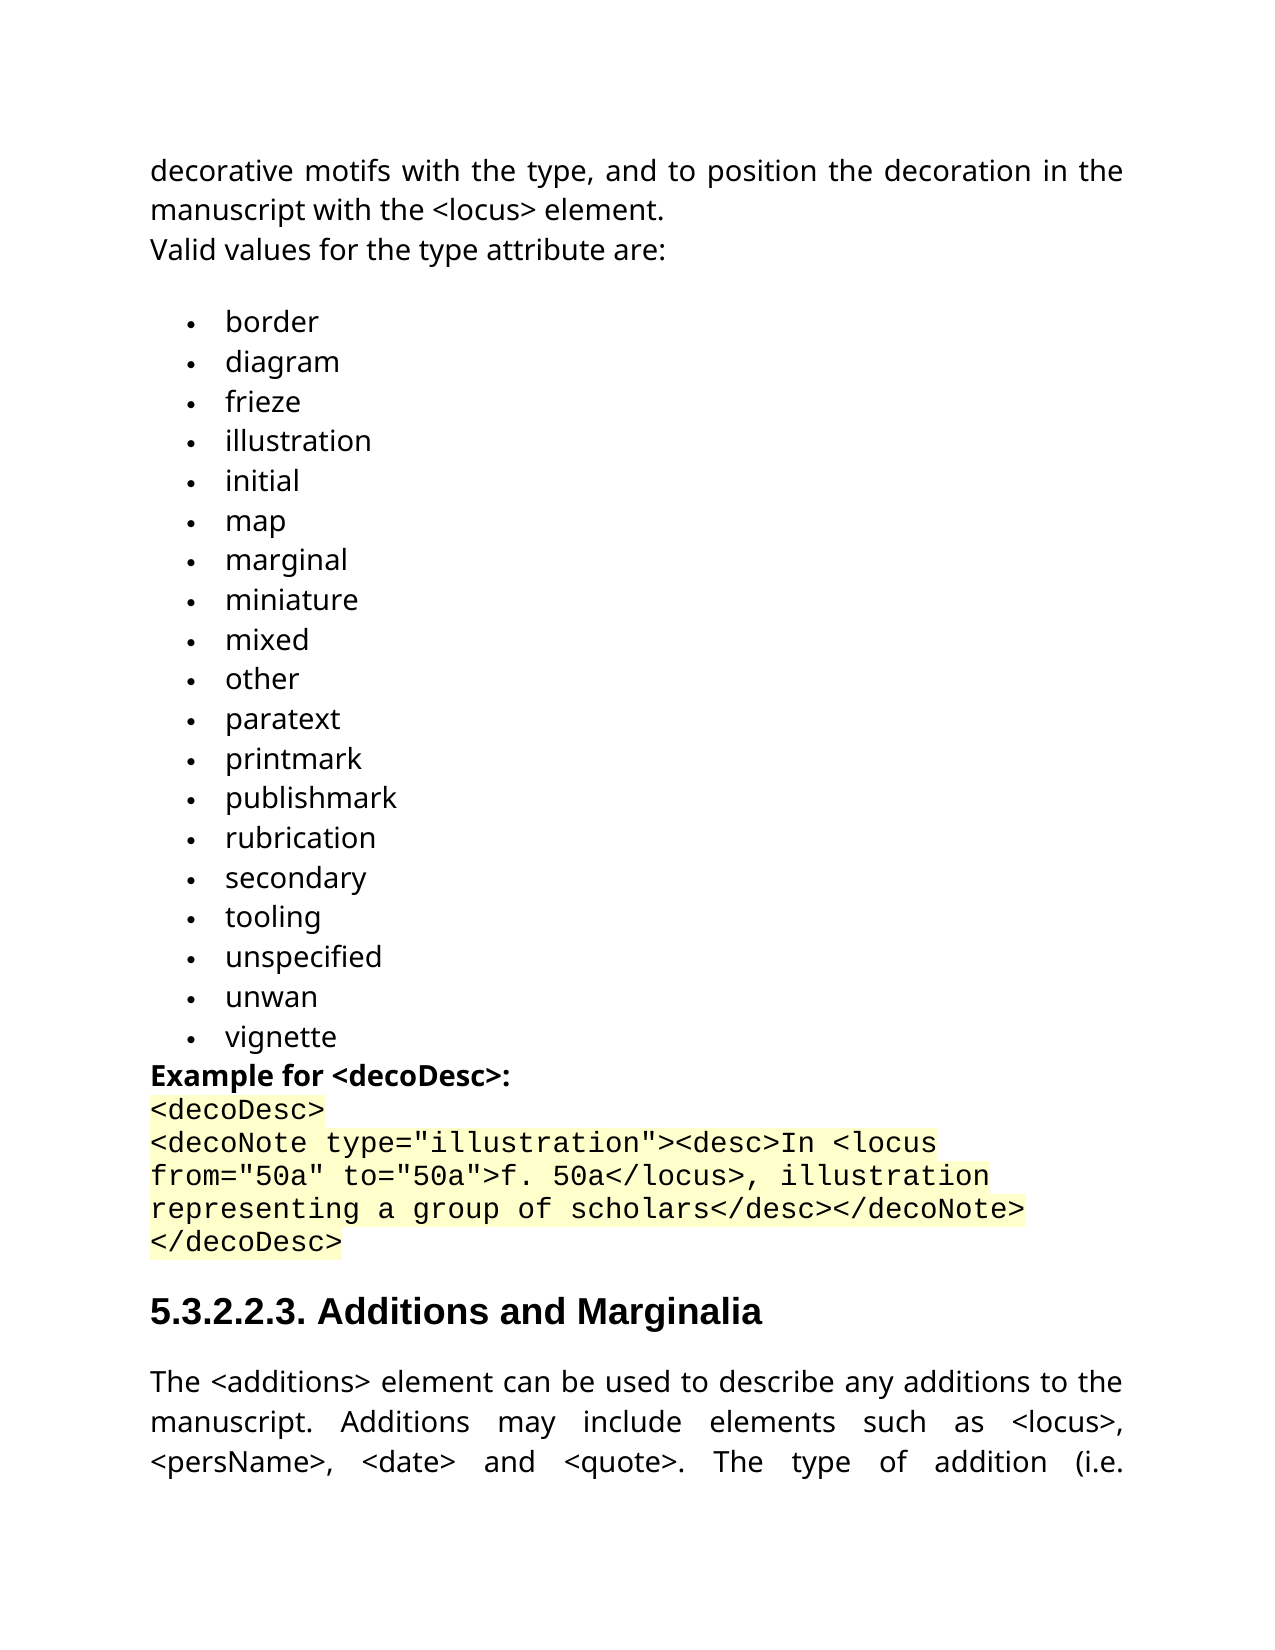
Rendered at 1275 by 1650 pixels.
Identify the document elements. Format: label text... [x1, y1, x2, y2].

text Example for <decoDesc>: [150, 1056, 1125, 1095]
list vignette [187, 1016, 1125, 1056]
list publishmark [187, 778, 1125, 817]
list unspecified [187, 936, 1125, 976]
list other [187, 659, 1125, 698]
list rubrication [187, 817, 1125, 857]
list miniature [187, 579, 1125, 619]
list diagram [187, 341, 1125, 381]
list tooling [187, 897, 1125, 936]
list map [187, 500, 1125, 539]
list illustration [187, 421, 1125, 460]
list secondary [187, 857, 1125, 897]
text <decoDesc> <decoNote type="illustration"><desc>In <locus from="50a" to="50a">f. 50a</locus>, illustration representing a group of scholars</desc></decoNote> </decoDesc> [325, 1095, 1125, 1260]
text 5.3.2.2.3. Additions and Marginalia [150, 1289, 1125, 1333]
list paratext [187, 698, 1125, 738]
list mixed [187, 619, 1125, 659]
list border [187, 301, 1125, 341]
list frieze [187, 381, 1125, 421]
list initial [187, 460, 1125, 500]
list marginal [187, 539, 1125, 579]
list unwan [187, 976, 1125, 1016]
text Valid values for the type attribute are: [150, 229, 1125, 269]
list printmark [187, 738, 1125, 778]
